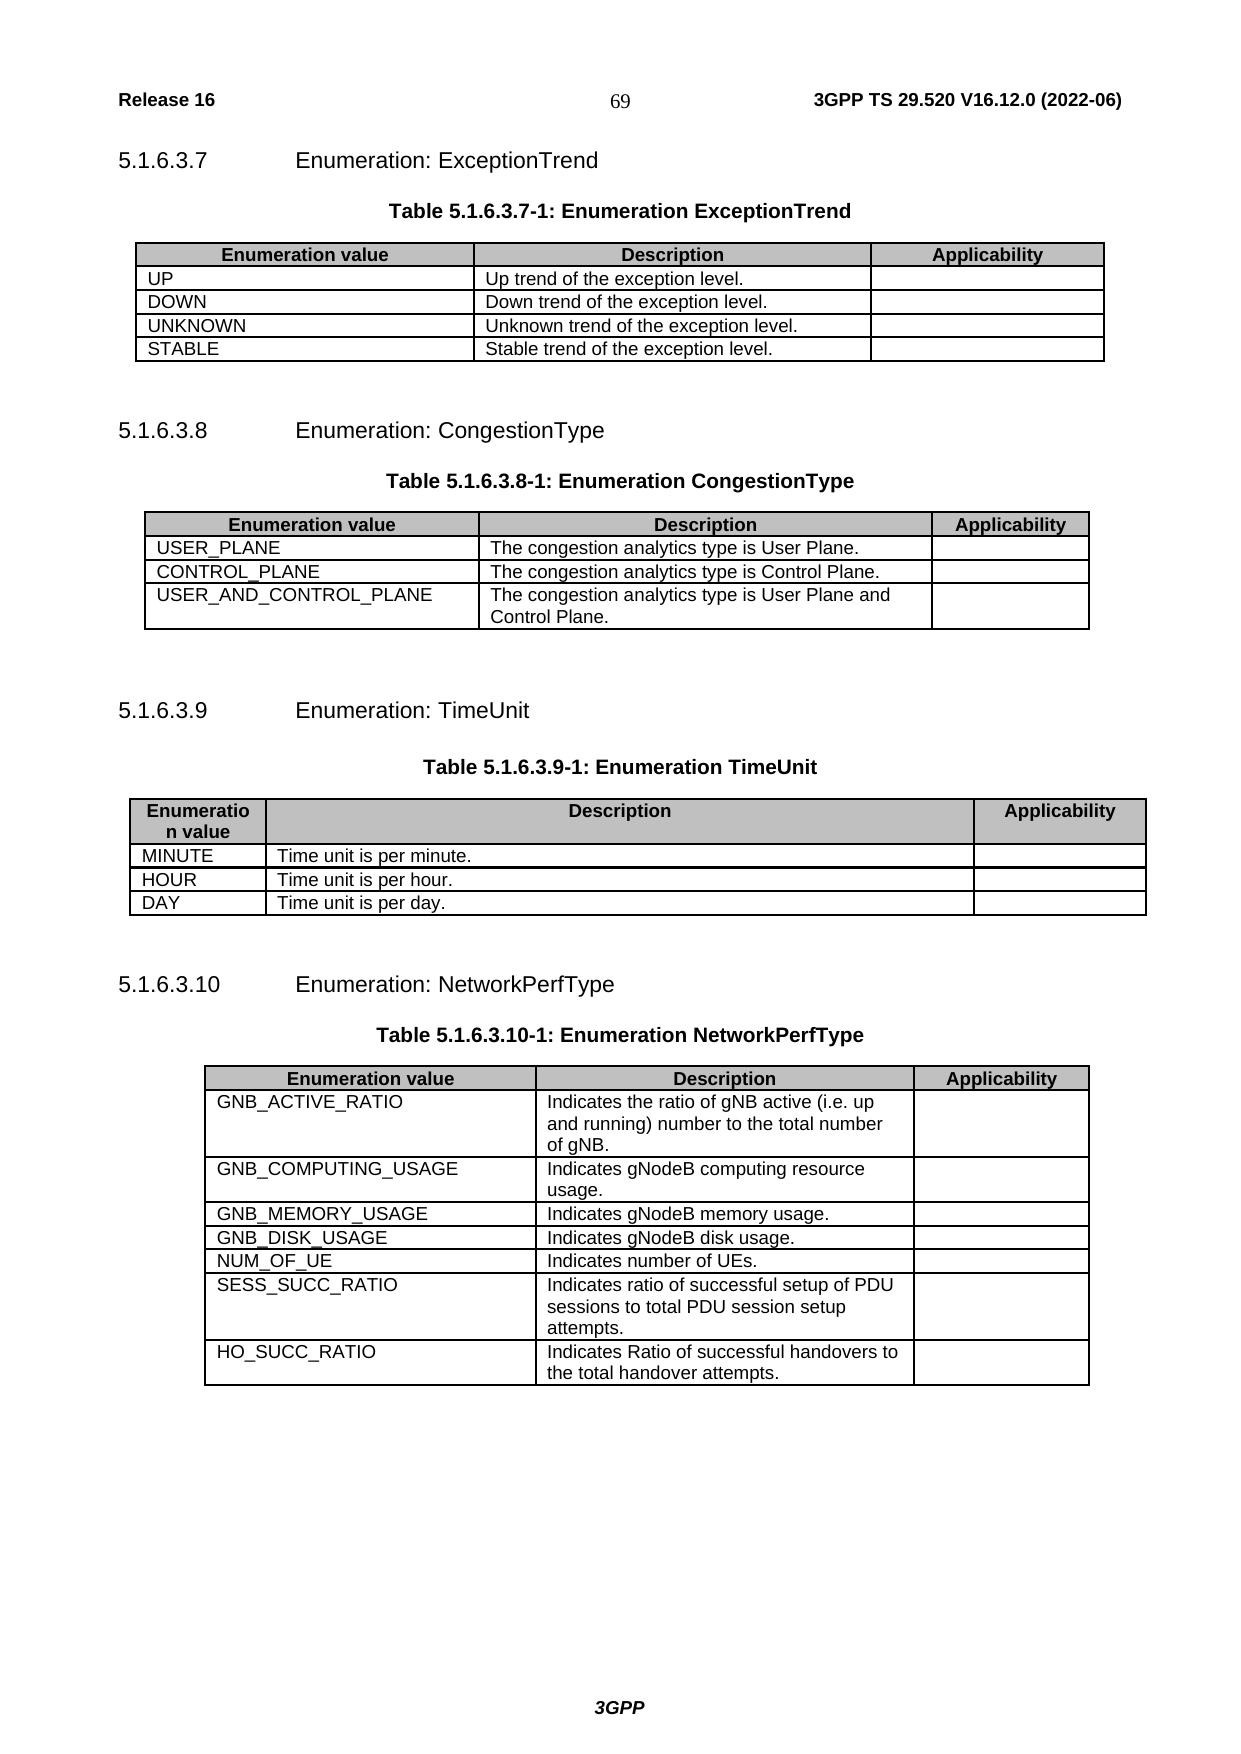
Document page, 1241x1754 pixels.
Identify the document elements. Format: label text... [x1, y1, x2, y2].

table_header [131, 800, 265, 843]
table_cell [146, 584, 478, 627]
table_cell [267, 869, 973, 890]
text Table 5.1.6.3.10-1: Enumeration NetworkPerfType [118, 1022, 1122, 1046]
text Table 5.1.6.3.9-1: Enumeration TimeUnit [118, 755, 1122, 779]
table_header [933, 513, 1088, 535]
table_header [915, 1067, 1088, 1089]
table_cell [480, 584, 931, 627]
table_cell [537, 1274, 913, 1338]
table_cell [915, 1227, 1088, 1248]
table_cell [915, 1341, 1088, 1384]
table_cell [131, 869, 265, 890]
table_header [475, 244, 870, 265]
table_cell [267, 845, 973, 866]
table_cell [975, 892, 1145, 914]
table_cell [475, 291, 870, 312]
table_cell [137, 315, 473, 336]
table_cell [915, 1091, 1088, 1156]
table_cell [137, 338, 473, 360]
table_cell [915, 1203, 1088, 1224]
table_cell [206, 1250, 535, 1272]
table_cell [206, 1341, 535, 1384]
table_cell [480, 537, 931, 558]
text Table 5.1.6.3.8-1: Enumeration CongestionType [118, 468, 1122, 492]
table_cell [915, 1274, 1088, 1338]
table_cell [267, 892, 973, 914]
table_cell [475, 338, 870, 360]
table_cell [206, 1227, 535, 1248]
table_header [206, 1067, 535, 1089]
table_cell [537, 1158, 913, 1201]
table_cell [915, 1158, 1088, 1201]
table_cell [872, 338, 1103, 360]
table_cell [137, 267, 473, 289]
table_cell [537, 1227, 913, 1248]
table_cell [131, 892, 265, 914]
subtitle 5.1.6.3.9 Enumeration: TimeUnit [118, 697, 1122, 724]
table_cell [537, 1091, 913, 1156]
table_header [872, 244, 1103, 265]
text Table 5.1.6.3.7-1: Enumeration ExceptionTrend [118, 199, 1122, 223]
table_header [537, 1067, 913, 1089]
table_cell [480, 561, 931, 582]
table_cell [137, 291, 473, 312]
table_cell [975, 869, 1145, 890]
subtitle 5.1.6.3.7 Enumeration: ExceptionTrend [118, 147, 1122, 174]
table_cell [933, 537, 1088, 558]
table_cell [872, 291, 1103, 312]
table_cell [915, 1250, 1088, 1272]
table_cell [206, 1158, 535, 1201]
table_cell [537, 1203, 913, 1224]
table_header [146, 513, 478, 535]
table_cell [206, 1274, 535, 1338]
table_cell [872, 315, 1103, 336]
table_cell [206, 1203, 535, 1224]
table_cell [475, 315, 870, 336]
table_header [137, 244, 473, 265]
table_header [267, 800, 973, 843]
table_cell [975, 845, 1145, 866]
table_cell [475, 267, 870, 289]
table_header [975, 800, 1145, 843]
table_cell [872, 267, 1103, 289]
subtitle 5.1.6.3.8 Enumeration: CongestionType [118, 417, 1122, 443]
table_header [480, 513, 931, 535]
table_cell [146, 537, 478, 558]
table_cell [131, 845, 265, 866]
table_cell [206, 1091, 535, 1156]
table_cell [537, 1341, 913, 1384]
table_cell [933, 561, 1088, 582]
subtitle 5.1.6.3.10 Enumeration: NetworkPerfType [118, 971, 1122, 997]
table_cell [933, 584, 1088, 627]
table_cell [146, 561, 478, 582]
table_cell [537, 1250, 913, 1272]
